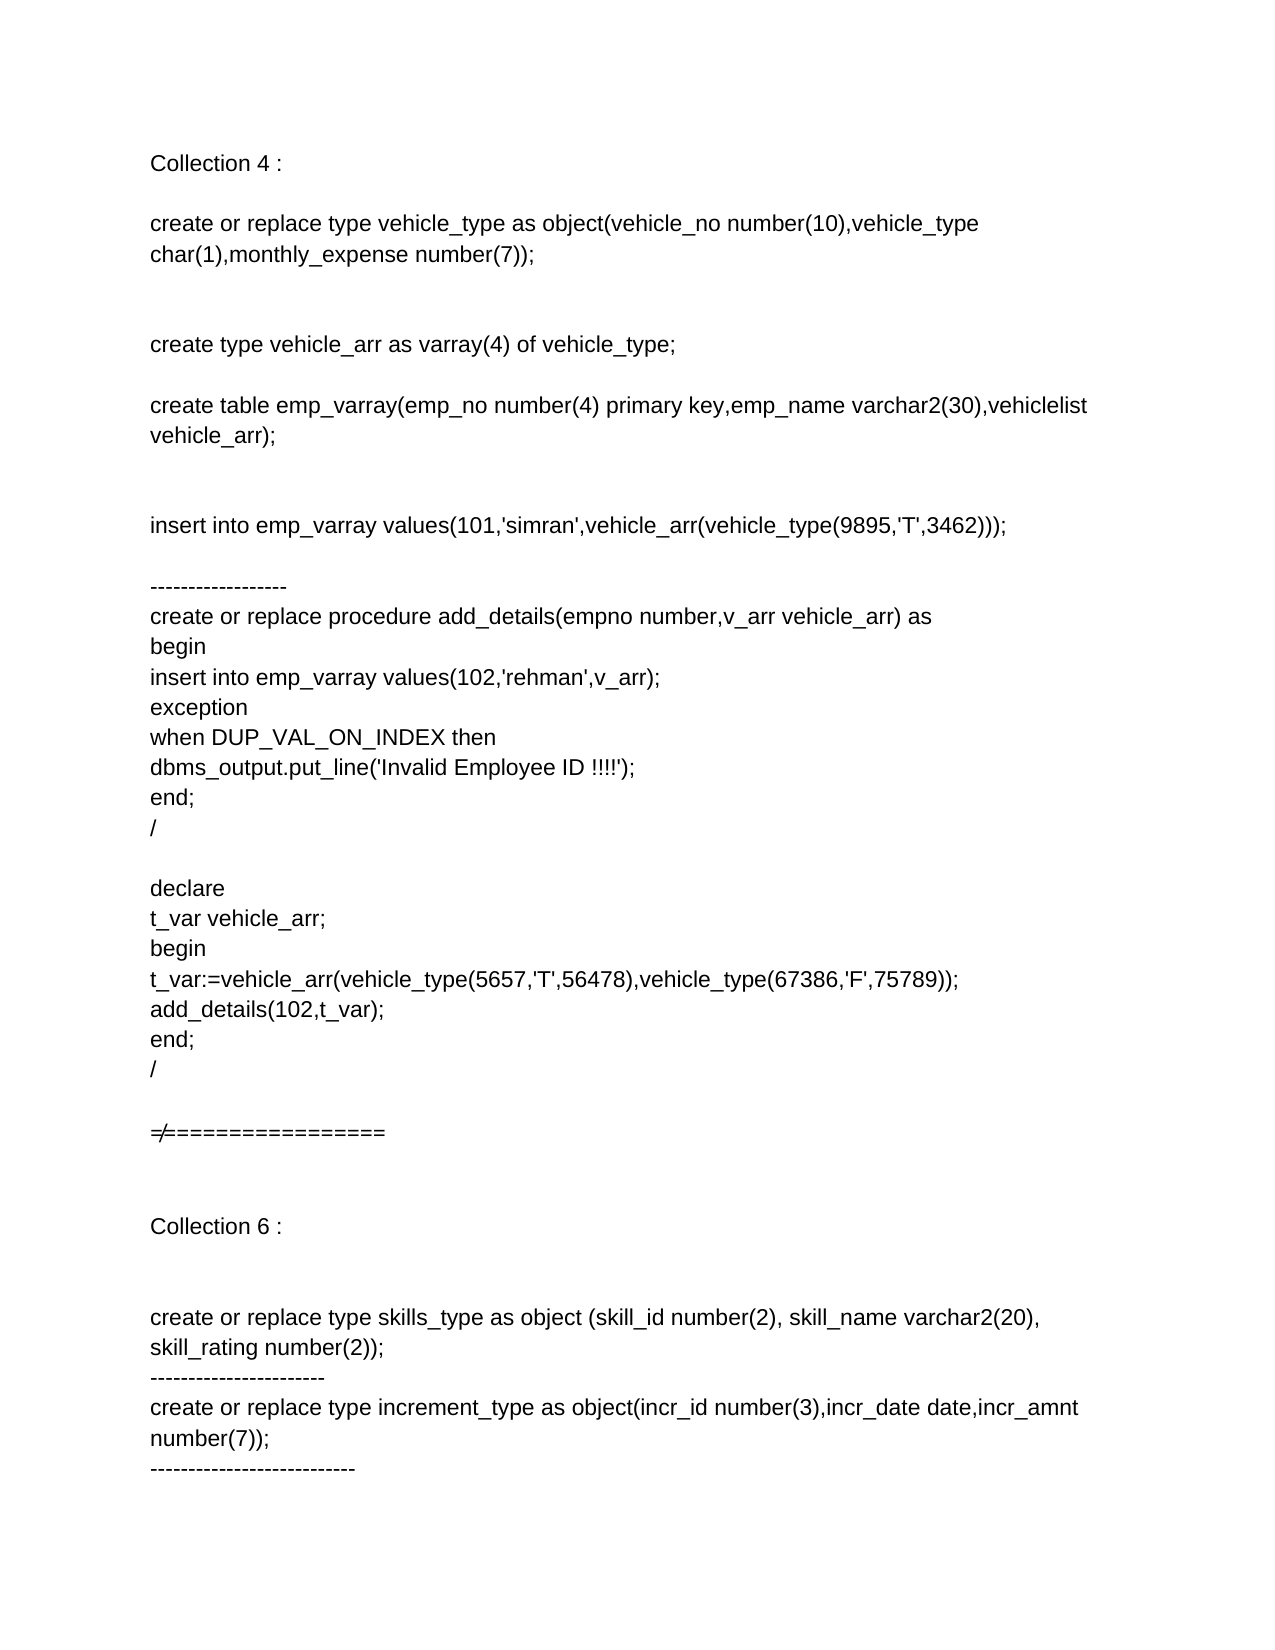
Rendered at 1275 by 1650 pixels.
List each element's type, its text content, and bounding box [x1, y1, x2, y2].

text create or replace type vehicle_type as object(vehicle_no number(10),vehicle_type char(1),monthly_expense number(7)); create type vehicle_arr as varray(4) of vehicle_type; create table emp_varray(emp_no number(4) primary key,emp_name varchar2(30),vehiclelist vehicle_arr); insert into emp_varray values(101,'simran',vehicle_arr(vehicle_type(9895,'T',3462))); ------------------ create or replace procedure add_details(empno number,v_arr vehicle_arr) as begin insert into emp_varray values(102,'rehman',v_arr); exception when DUP_VAL_ON_INDEX then dbms_output.put_line('Invalid Employee ID !!!!'); end; / declare t_var vehicle_arr; begin t_var:=vehicle_arr(vehicle_type(5657,'T',56478),vehicle_type(67386,'F',75789)); add_details(102,t_var); end; / [150, 210, 1125, 1083]
text Collection 6 : [150, 1213, 1125, 1239]
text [150, 1304, 1125, 1481]
text Collection 4 : [150, 150, 1125, 176]
text ≠================= [150, 1117, 1125, 1148]
